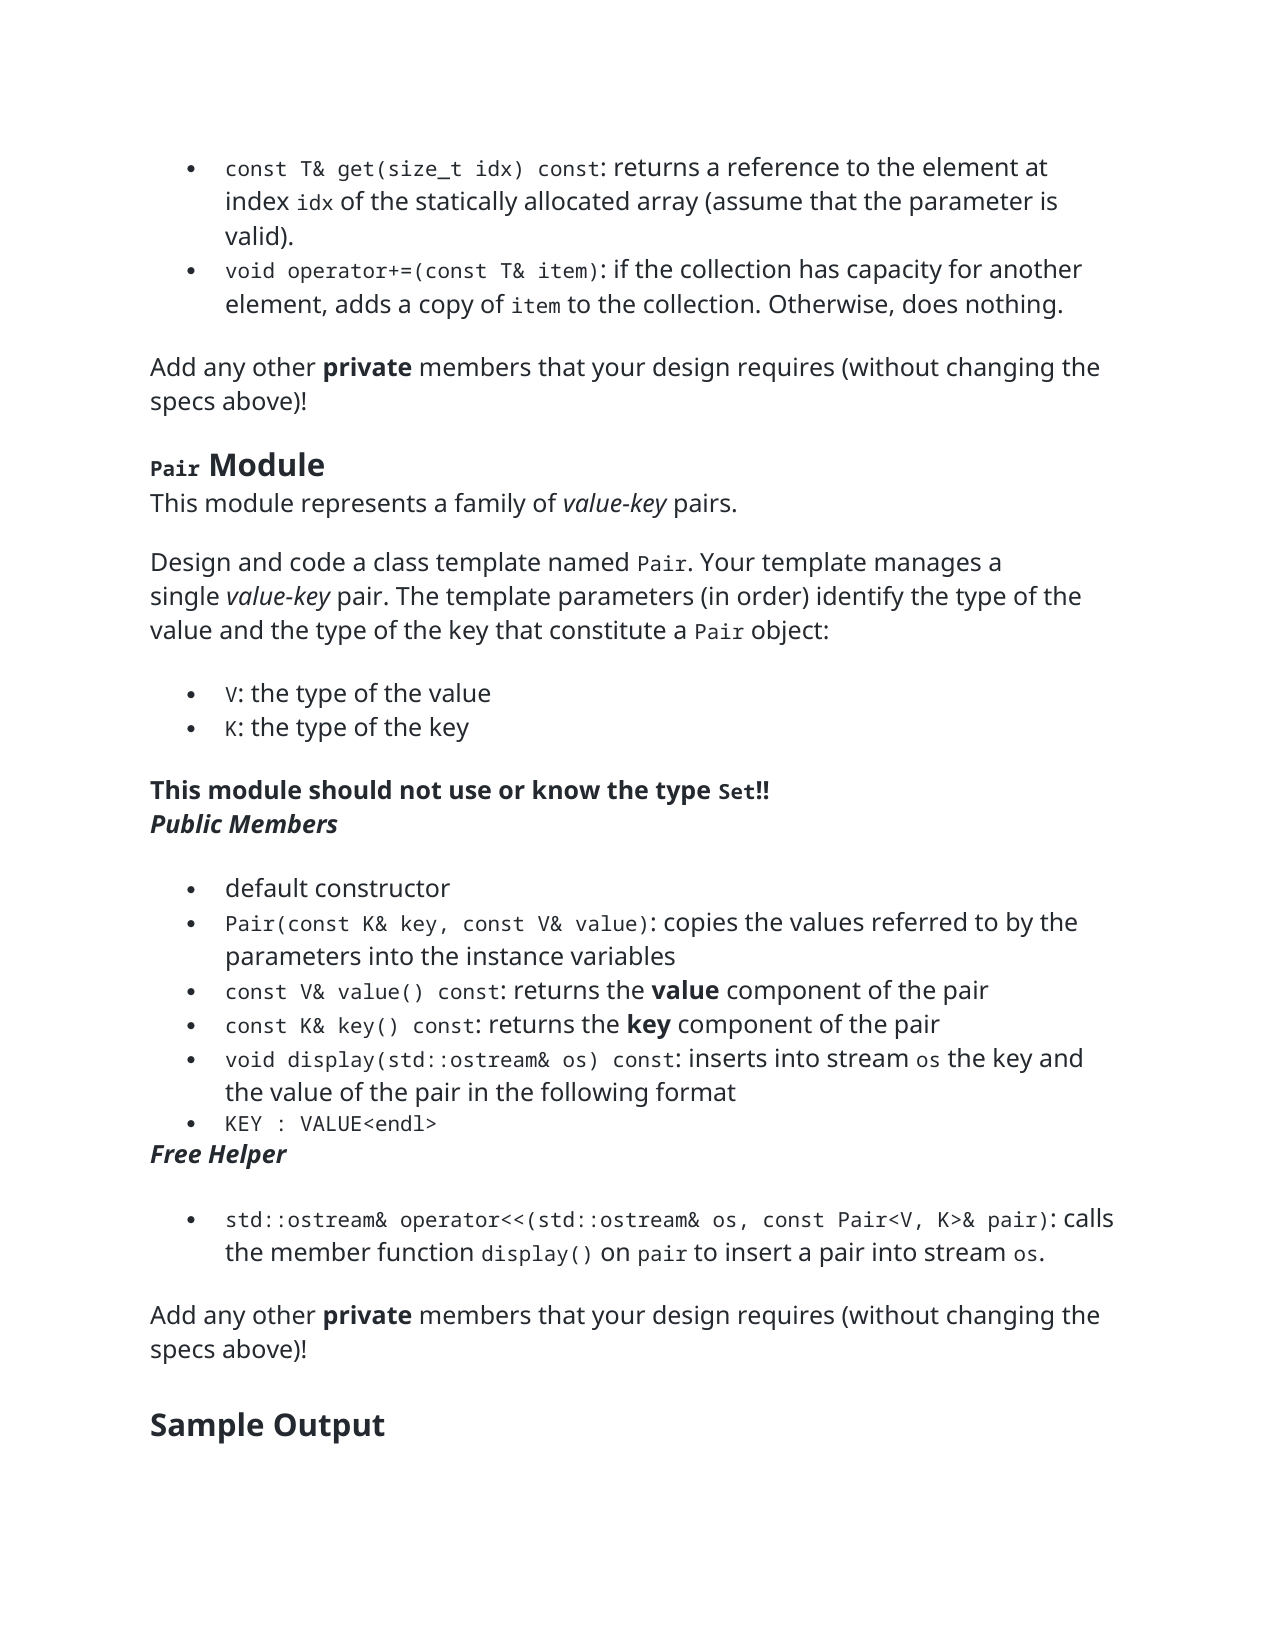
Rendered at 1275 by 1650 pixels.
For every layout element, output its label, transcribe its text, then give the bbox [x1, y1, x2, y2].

list default constructor [187, 870, 1125, 904]
text Public Members [150, 807, 1125, 841]
list std::ostream& operator<<(std::ostream& os, const Pair<V, K>& pair): calls the member function display() on pair to insert a pair into stream os. [187, 1200, 1125, 1268]
list Pair(const K& key, const V& value): copies the values referred to by the parameters into the instance variables [187, 904, 1125, 972]
text This module represents a family of value-key pairs. [150, 485, 1125, 519]
list void display(std::ostream& os) const: inserts into stream os the key and the value of the pair in the following format [187, 1041, 1125, 1109]
list K: the type of the key [187, 710, 1125, 744]
list const V& value() const: returns the value component of the pair [187, 972, 1125, 1006]
text Free Helper [150, 1137, 1125, 1171]
text Add any other private members that your design requires (without changing the specs above)! [150, 1298, 1125, 1366]
text Design and code a class template named Pair. Your template manages a single value-key pair. The template parameters (in order) identify the type of the value and the type of the key that constitute a Pair object: [150, 544, 1125, 646]
list KEY : VALUE<endl> [187, 1109, 1125, 1137]
text This module should not use or know the type Set!! [150, 773, 1125, 807]
list const T& get(size_t idx) const: returns a reference to the element at index idx of the statically allocated array (assume that the parameter is valid). [187, 150, 1125, 252]
text Sample Output [150, 1403, 1125, 1446]
list const K& key() const: returns the key component of the pair [187, 1006, 1125, 1041]
text Add any other private members that your design requires (without changing the specs above)! [150, 349, 1125, 418]
list void operator+=(const T& item): if the collection has capacity for another element, adds a copy of item to the collection. Otherwise, does nothing. [187, 252, 1125, 320]
text Pair Module [150, 443, 1125, 485]
list V: the type of the value [187, 676, 1125, 710]
